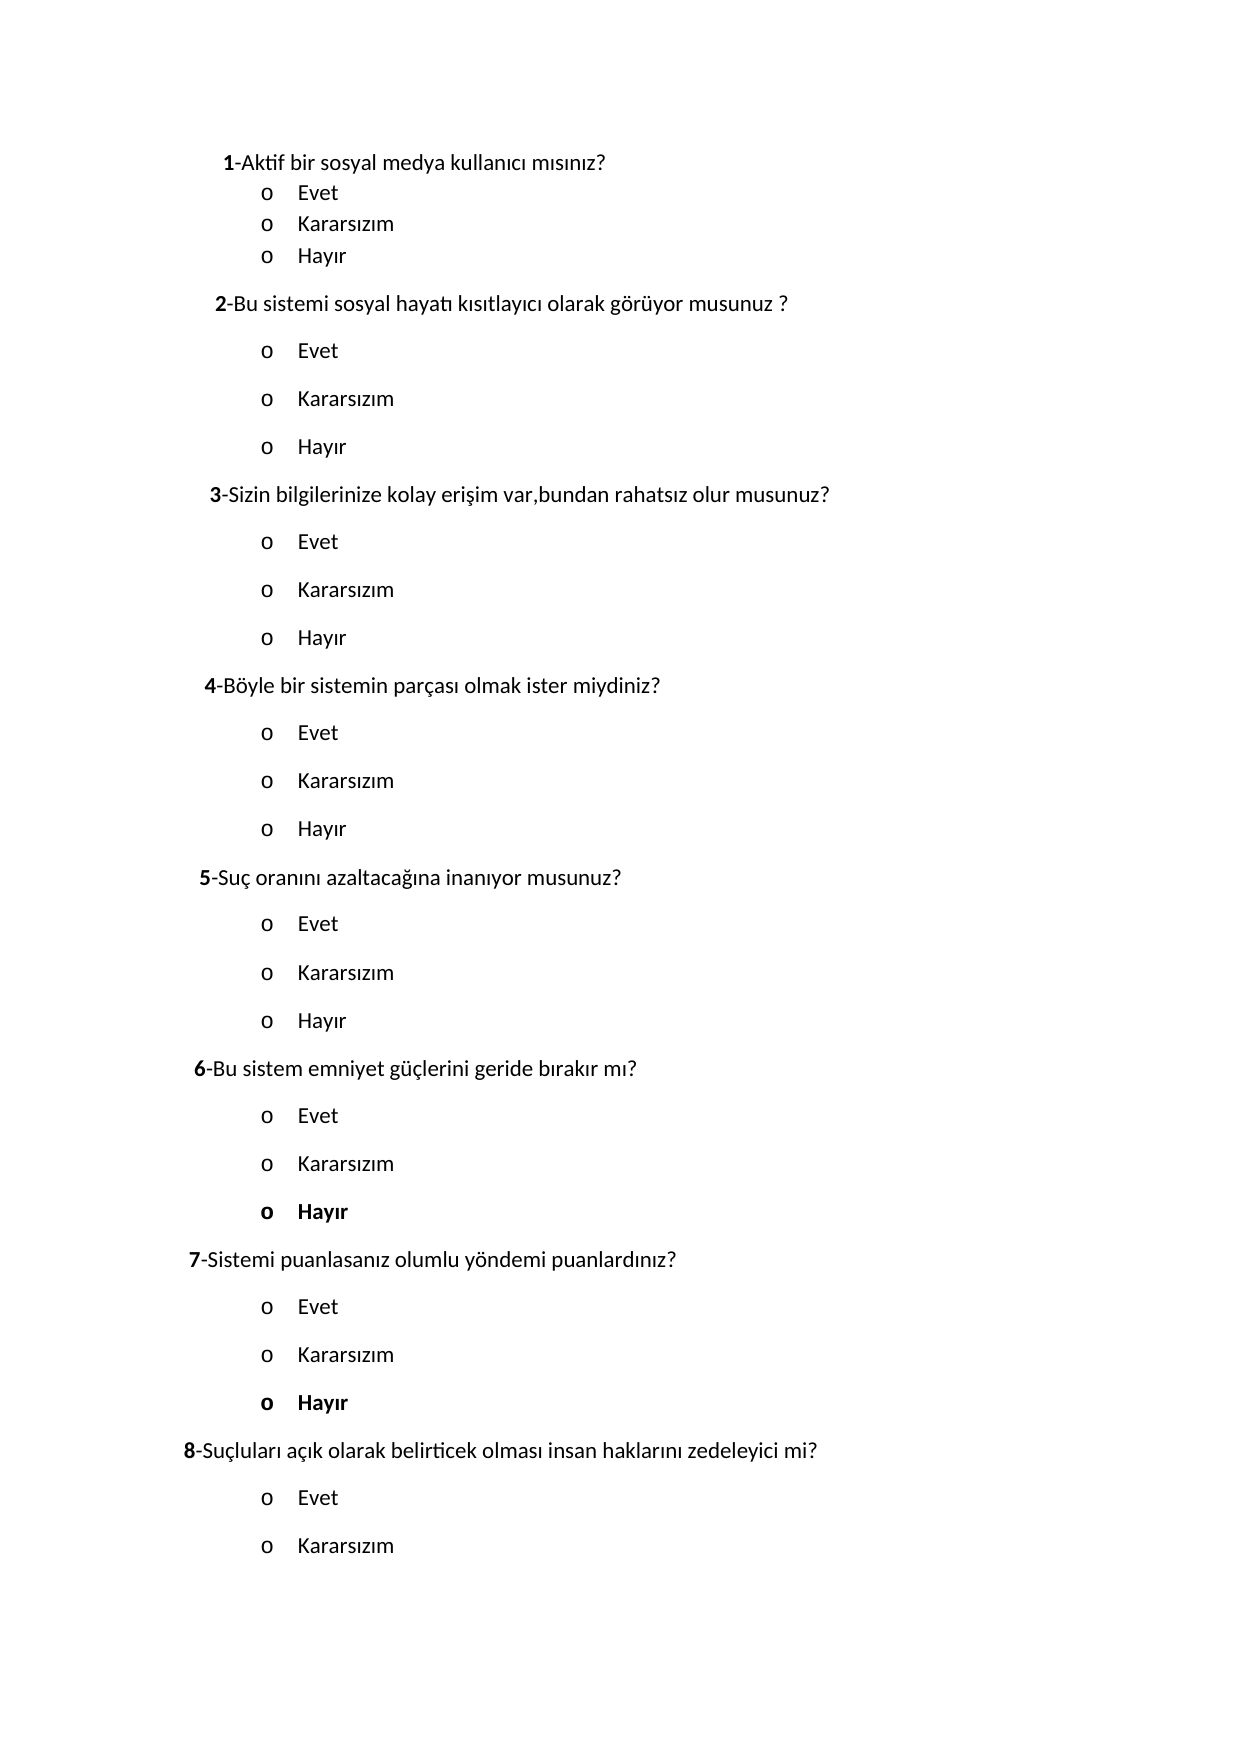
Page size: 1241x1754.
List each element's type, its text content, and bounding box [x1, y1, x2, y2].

text 4-Böyle bir sistemin parçası olmak ister miydiniz? [148, 671, 1093, 699]
text 3-Sizin bilgilerinize kolay erişim var,bundan rahatsız olur musunuz? [148, 480, 1093, 508]
text 2-Bu sistemi sosyal hayatı kısıtlayıcı olarak görüyor musunuz ? [148, 289, 1093, 317]
list Kararsızım [260, 384, 1093, 413]
text 5-Suç oranını azaltacağına inanıyor musunuz? [148, 863, 1093, 891]
list Hayır [260, 1388, 1093, 1417]
list Kararsızım [260, 1149, 1093, 1178]
text 6-Bu sistem emniyet güçlerini geride bırakır mı? [148, 1054, 1093, 1082]
list Evet [260, 1101, 1093, 1130]
list Evet [260, 178, 1093, 207]
list Evet [260, 718, 1093, 747]
text 7-Sistemi puanlasanız olumlu yöndemi puanlardınız? [148, 1245, 1093, 1273]
list 1-Aktif bir sosyal medya kullanıcı mısınız? [223, 148, 1093, 176]
list Hayır [260, 814, 1093, 844]
list Kararsızım [260, 958, 1093, 987]
list Hayır [260, 1006, 1093, 1035]
list Kararsızım [260, 1531, 1093, 1561]
list Evet [260, 527, 1093, 556]
list Evet [260, 1292, 1093, 1321]
list Kararsızım [260, 1340, 1093, 1369]
list Kararsızım [260, 209, 1093, 238]
list Hayır [260, 241, 1093, 270]
list Evet [260, 336, 1093, 365]
list Hayır [260, 623, 1093, 652]
list Hayır [260, 432, 1093, 461]
text 8-Suçluları açık olarak belirticek olması insan haklarını zedeleyici mi? [148, 1436, 1093, 1464]
list Evet [260, 1483, 1093, 1512]
list Hayır [260, 1197, 1093, 1226]
list Kararsızım [260, 575, 1093, 604]
list Kararsızım [260, 766, 1093, 796]
list Evet [260, 909, 1093, 939]
